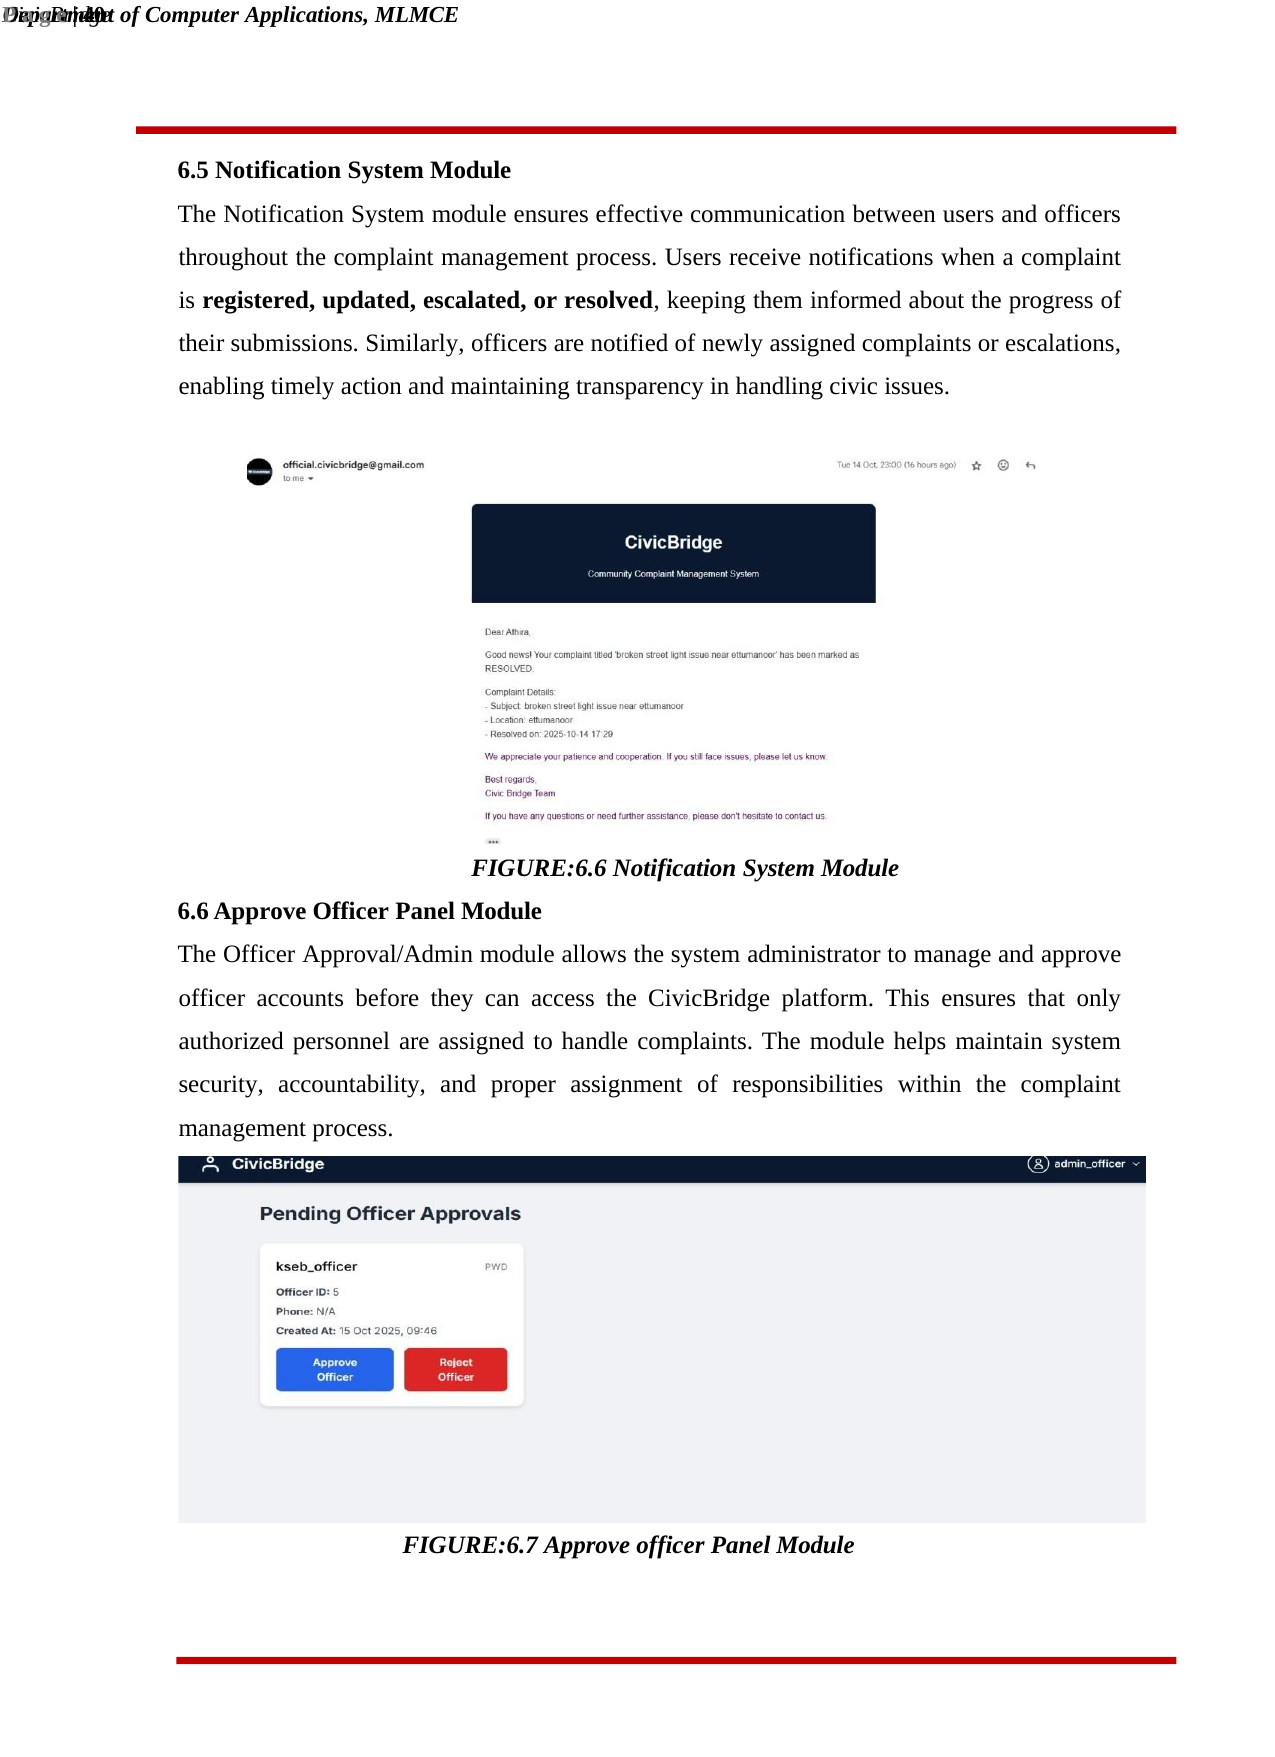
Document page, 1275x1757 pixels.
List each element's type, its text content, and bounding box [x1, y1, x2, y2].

text The Officer Approval/Admin module allows the system administrator to manage and approve officer accounts before they can access the CivicBridge platform. This ensures that only authorized personnel are assigned to handle complaints. The module helps maintain system security, accountability, and proper assignment of responsibilities within the complaint management process. [177, 939, 1122, 1141]
text FIGURE:6.6 Notification System Module [471, 459, 1200, 881]
subtitle Notification System Module [177, 156, 1200, 184]
text FIGURE:6.7 Approve officer Panel Module [402, 1530, 1200, 1559]
subtitle Approve Officer Panel Module [177, 896, 1200, 925]
text The Notification System module ensures effective communication between users and officers throughout the complaint management process. Users receive notifications when a complaint is registered, updated, escalated, or resolved, keeping them informed about the progress of their submissions. Similarly, officers are notified of newly assigned complaints or escalations, enabling timely action and maintaining transparency in handling civic issues. [177, 199, 1122, 400]
picture [178, 1156, 1146, 1523]
picture [247, 452, 1039, 844]
